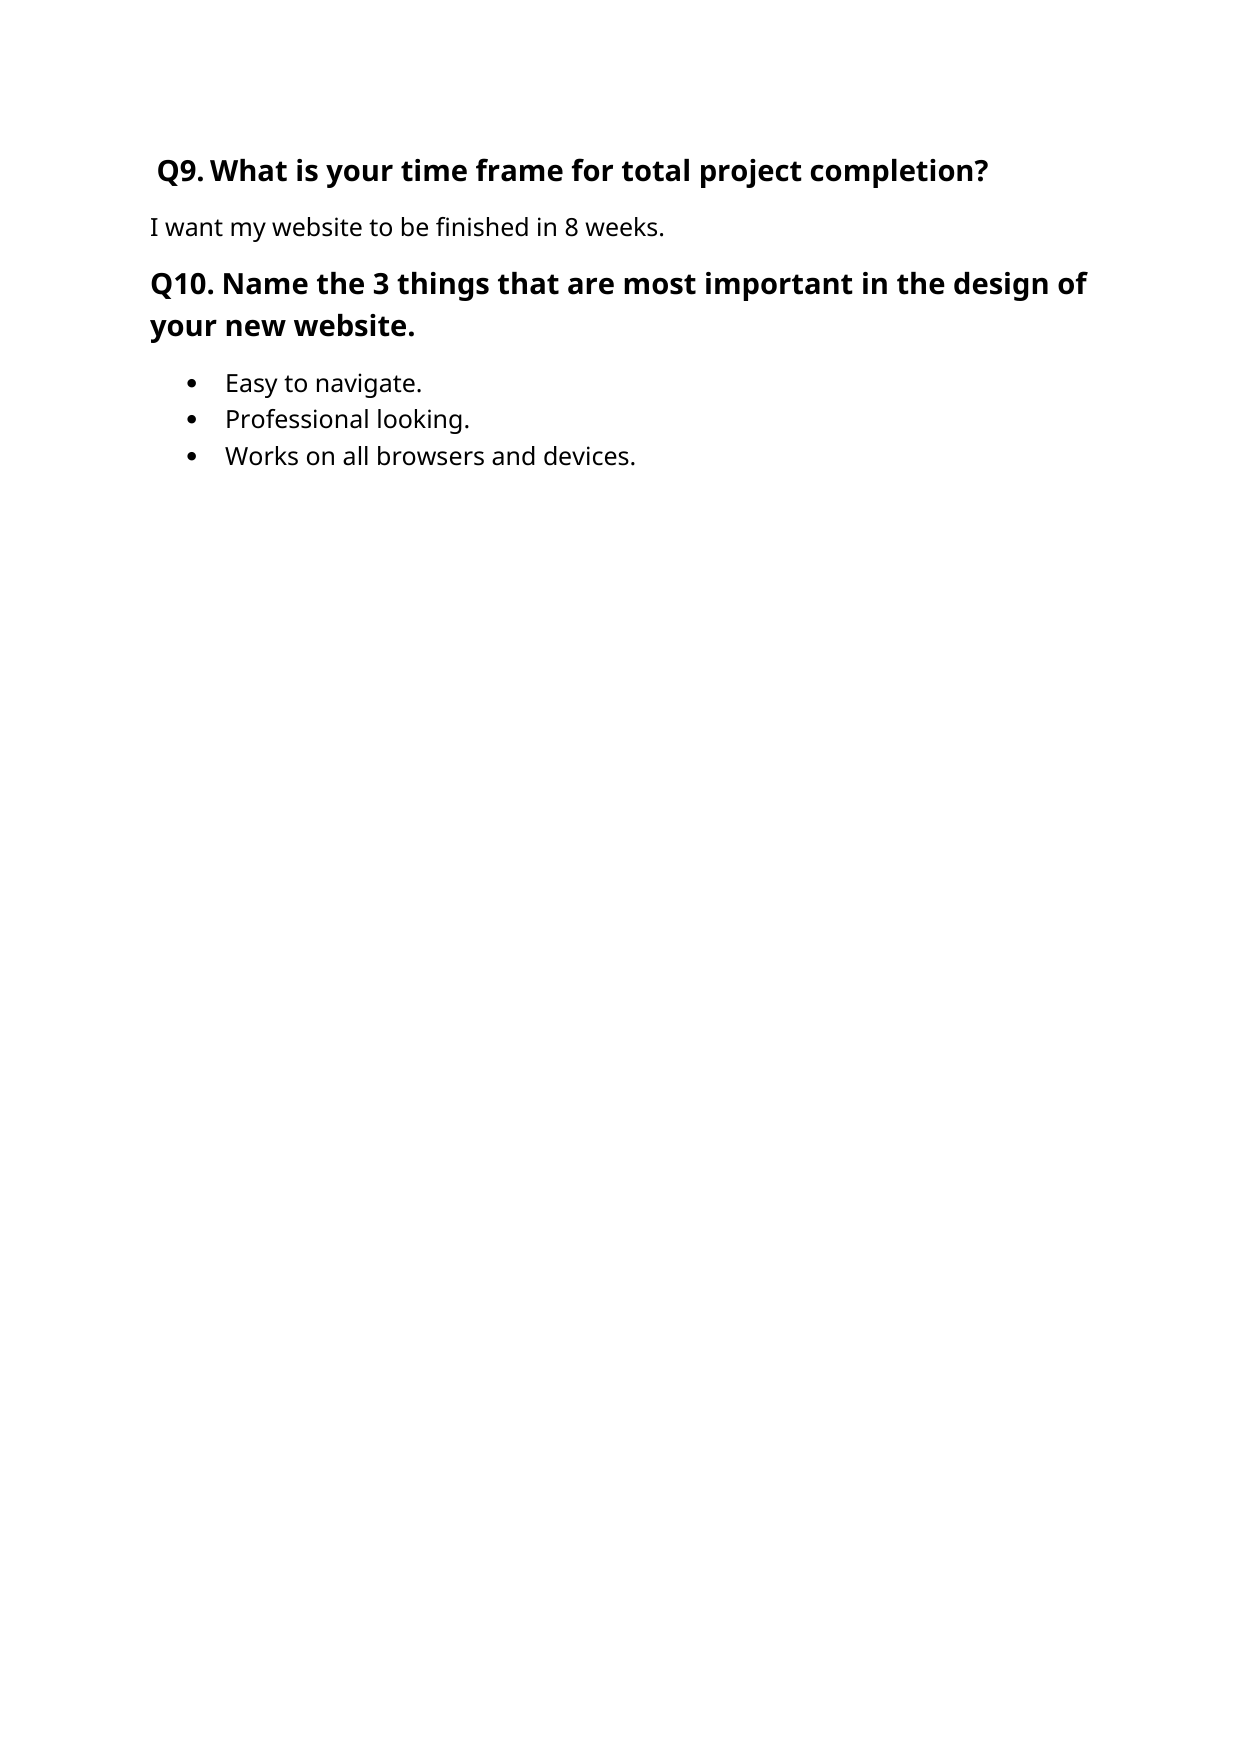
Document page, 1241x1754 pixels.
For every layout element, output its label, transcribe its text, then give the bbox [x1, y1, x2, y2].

list Easy to navigate. [187, 365, 1090, 399]
list Professional looking. [187, 402, 1090, 436]
text Q10. Name the 3 things that are most important in the design of your new website. [150, 263, 1090, 345]
list Works on all browsers and devices. [187, 439, 1090, 473]
text Q9. What is your time frame for total project completion? [150, 150, 1090, 190]
text I want my website to be finished in 8 weeks. [150, 209, 1090, 243]
